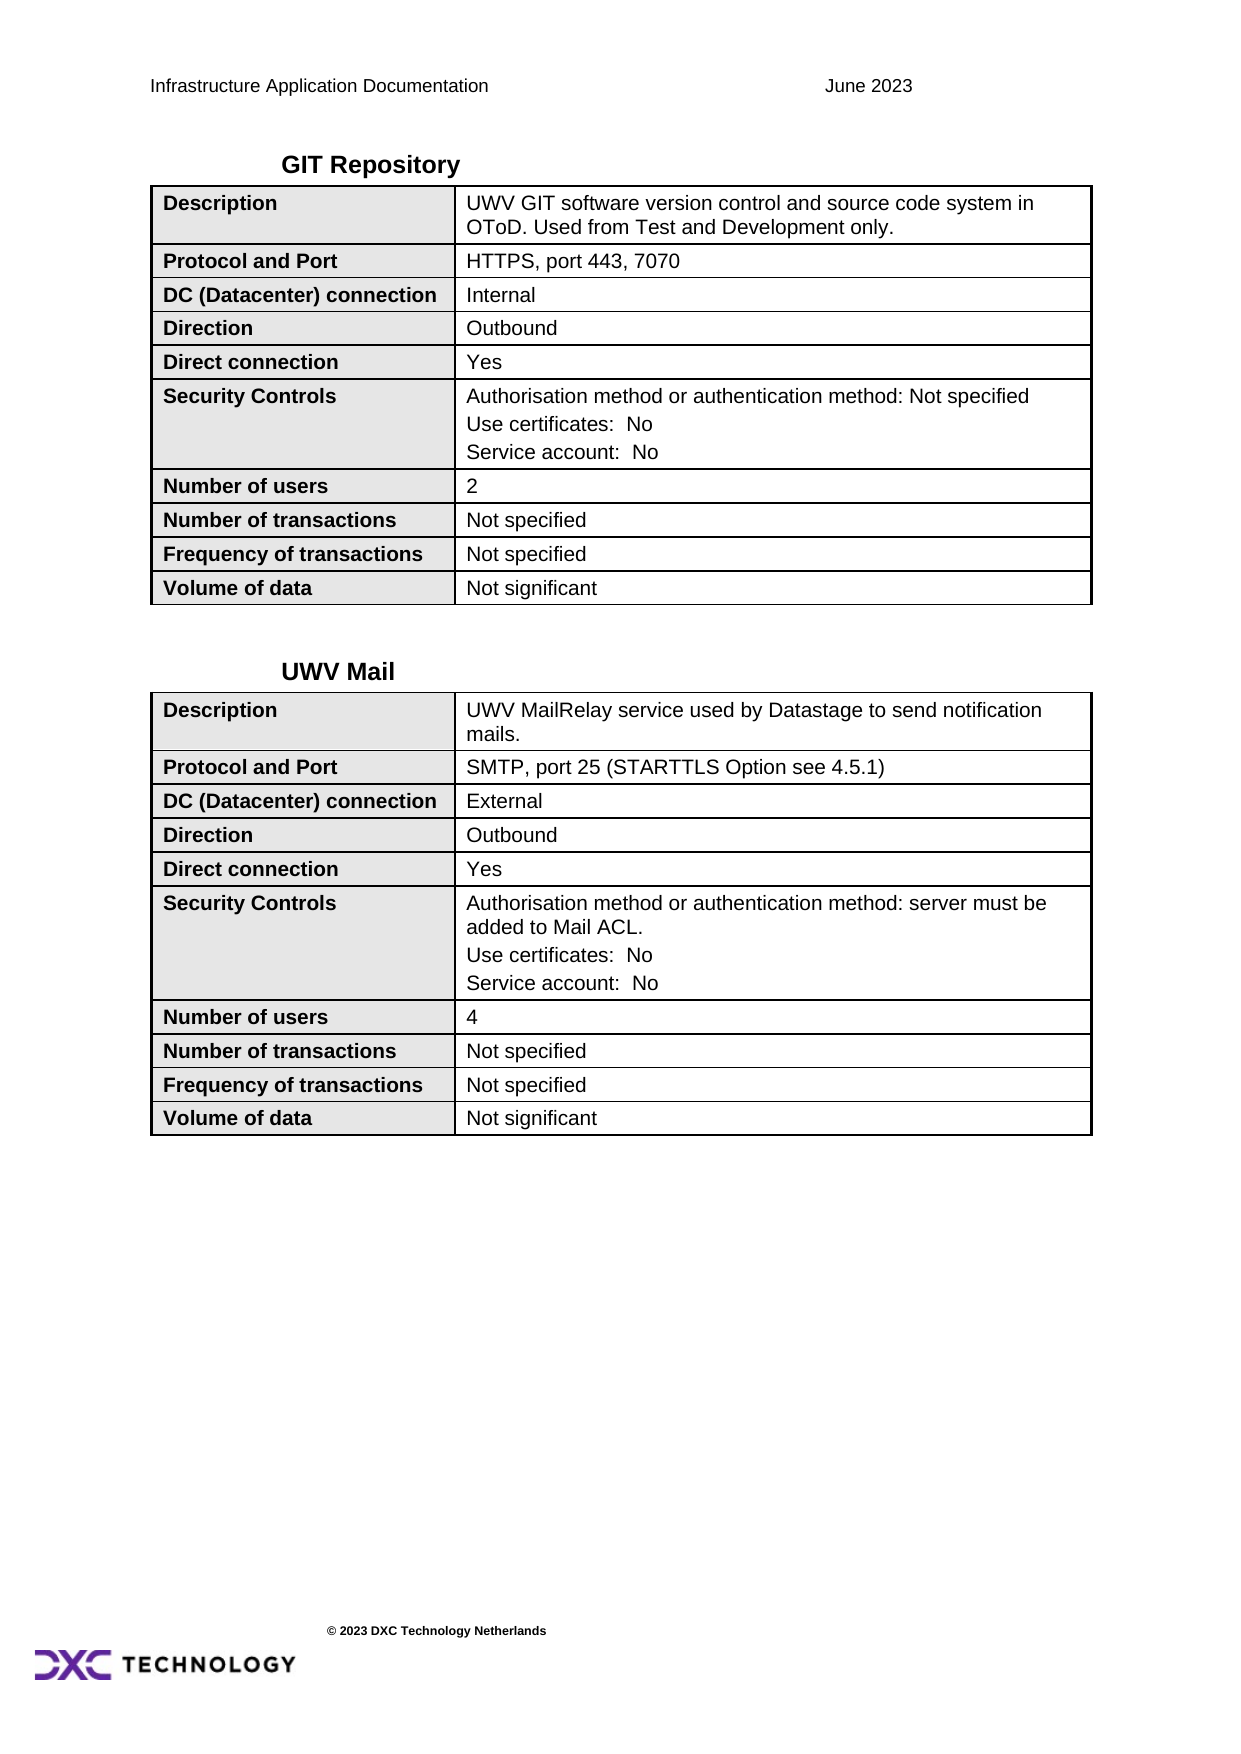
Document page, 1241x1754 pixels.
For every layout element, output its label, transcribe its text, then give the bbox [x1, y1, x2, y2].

table_cell Security Controls [153, 887, 454, 999]
table_cell Number of transactions [153, 504, 454, 536]
picture [34, 1650, 296, 1680]
table_header Description [153, 693, 454, 749]
table_header Description [153, 187, 454, 243]
table_cell Not specified [456, 1068, 1090, 1101]
table_cell Protocol and Port [153, 751, 454, 783]
table_cell DC (Datacenter) connection [153, 278, 454, 311]
table_cell Direction [153, 312, 454, 344]
table_cell Outbound [456, 819, 1090, 851]
table_cell Direct connection [153, 346, 454, 378]
table_cell Volume of data [153, 572, 454, 604]
table_cell Protocol and Port [153, 245, 454, 277]
table_cell Security Controls [153, 380, 454, 468]
table_cell 2 [456, 470, 1090, 502]
table_cell Outbound [456, 312, 1090, 344]
table_cell Yes [456, 346, 1090, 378]
table_header UWV GIT software version control and source code system in OToD. Used from Test and Development only. [456, 187, 1090, 243]
table_cell SMTP, port 25 (STARTTLS Option see 4.5.1) [456, 751, 1090, 783]
table_cell Internal [456, 278, 1090, 311]
table_cell Authorisation method or authentication method: Not specified Use certificates: Service account: [456, 380, 1090, 468]
table_cell Number of transactions [153, 1035, 454, 1067]
table_header UWV MailRelay service used by Datastage to send notification mails. [456, 693, 1090, 749]
table_cell Number of users [153, 470, 454, 502]
table_cell 4 [456, 1001, 1090, 1033]
table_cell DC (Datacenter) connection [153, 785, 454, 817]
table_cell Direction [153, 819, 454, 851]
table_cell Not significant [456, 1102, 1090, 1134]
subtitle GIT Repository [150, 150, 1090, 179]
table_cell External [456, 785, 1090, 817]
table_cell Not significant [456, 572, 1090, 604]
table_cell Number of users [153, 1001, 454, 1033]
table_cell Direct connection [153, 853, 454, 885]
table_cell Frequency of transactions [153, 538, 454, 570]
table_cell Volume of data [153, 1102, 454, 1134]
table_cell HTTPS, port 443, 7070 [456, 245, 1090, 277]
table_cell Yes [456, 853, 1090, 885]
table_cell Not specified [456, 504, 1090, 536]
subtitle UWV Mail [150, 657, 1090, 685]
table_cell Not specified [456, 538, 1090, 570]
table_cell Frequency of transactions [153, 1068, 454, 1101]
table_cell Authorisation method or authentication method: server must be added to Mail ACL. Use certificates: Service account: [456, 887, 1090, 999]
table_cell Not specified [456, 1035, 1090, 1067]
